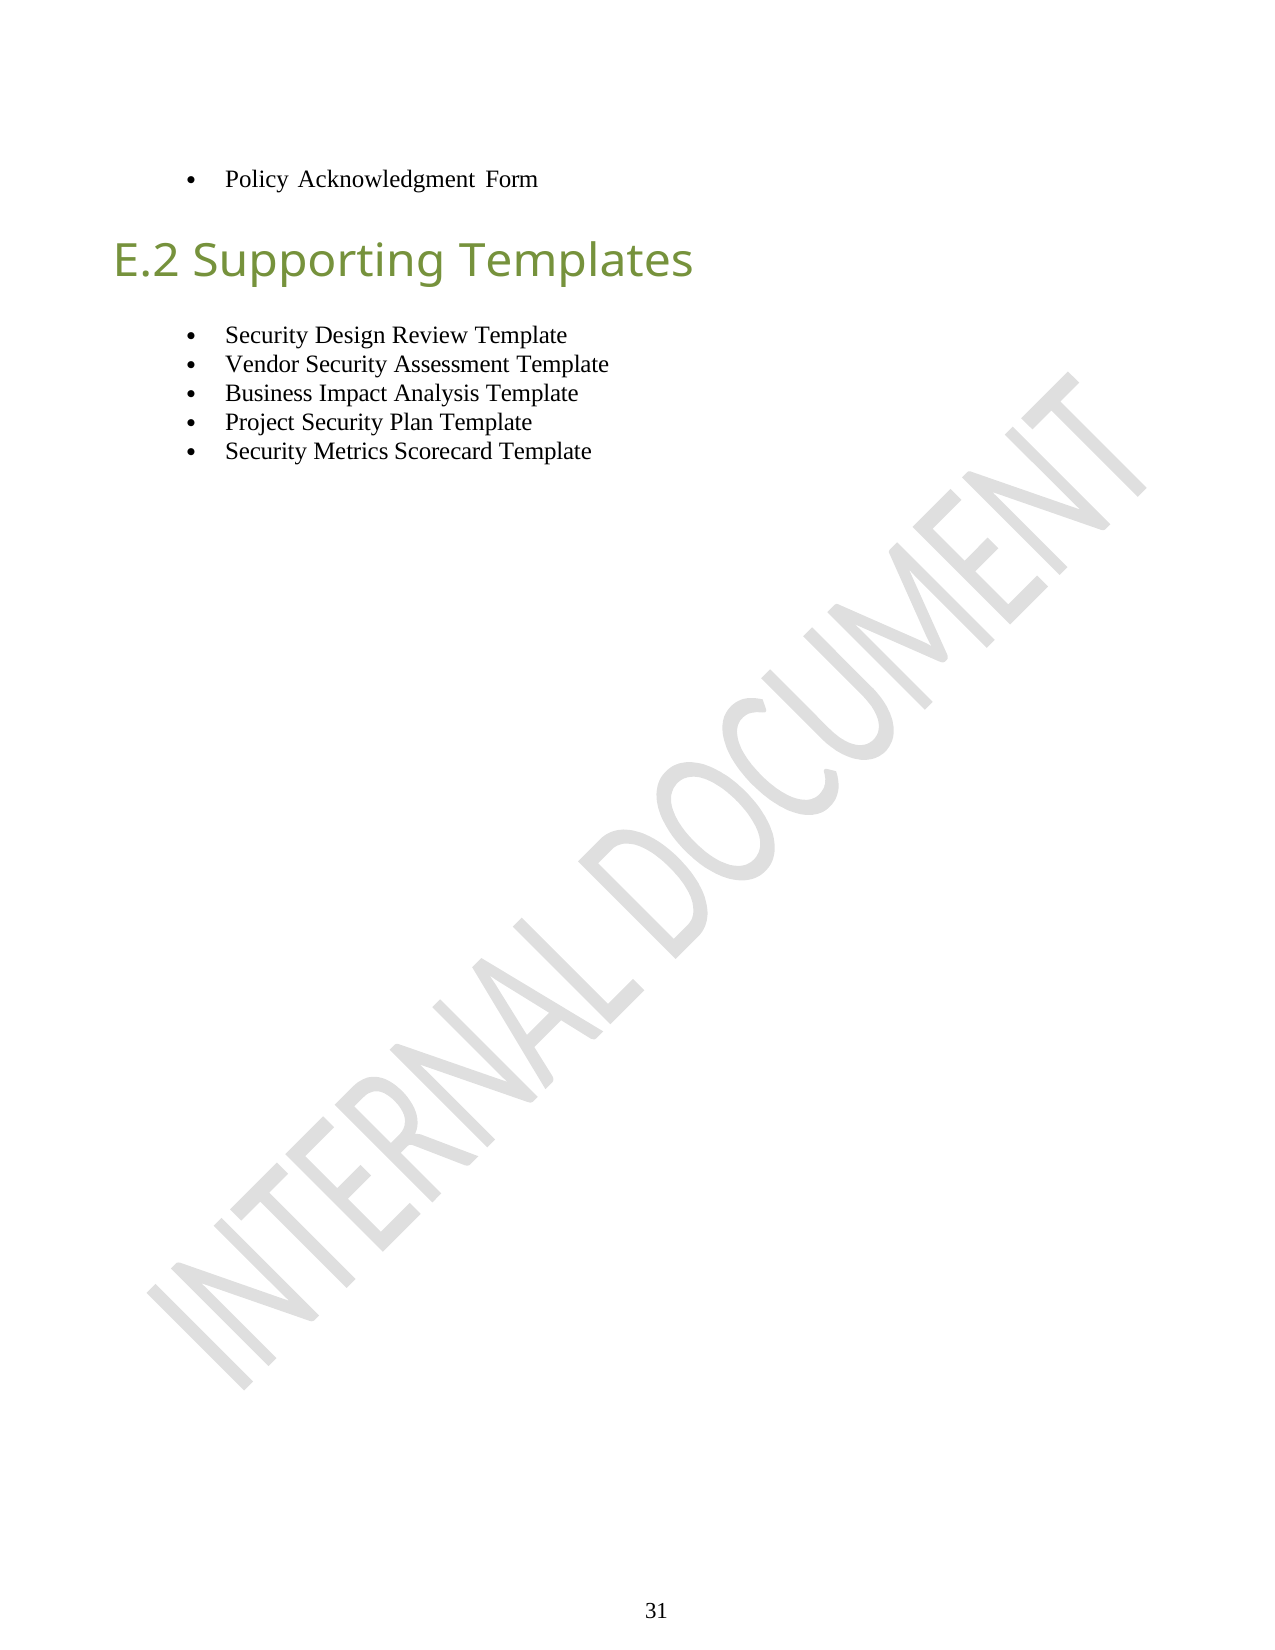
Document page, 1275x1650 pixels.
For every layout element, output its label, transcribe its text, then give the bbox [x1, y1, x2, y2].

subtitle E.2 Supporting Templates [112, 228, 1200, 290]
list Business Impact Analysis Template [187, 378, 1200, 407]
list Policy Acknowledgment Form [187, 164, 1200, 193]
list Security Metrics Scorecard Template [187, 436, 1200, 465]
list Project Security Plan Template [187, 407, 1200, 436]
list Vendor Security Assessment Template [187, 349, 1200, 378]
list Security Design Review Template [187, 320, 1200, 349]
